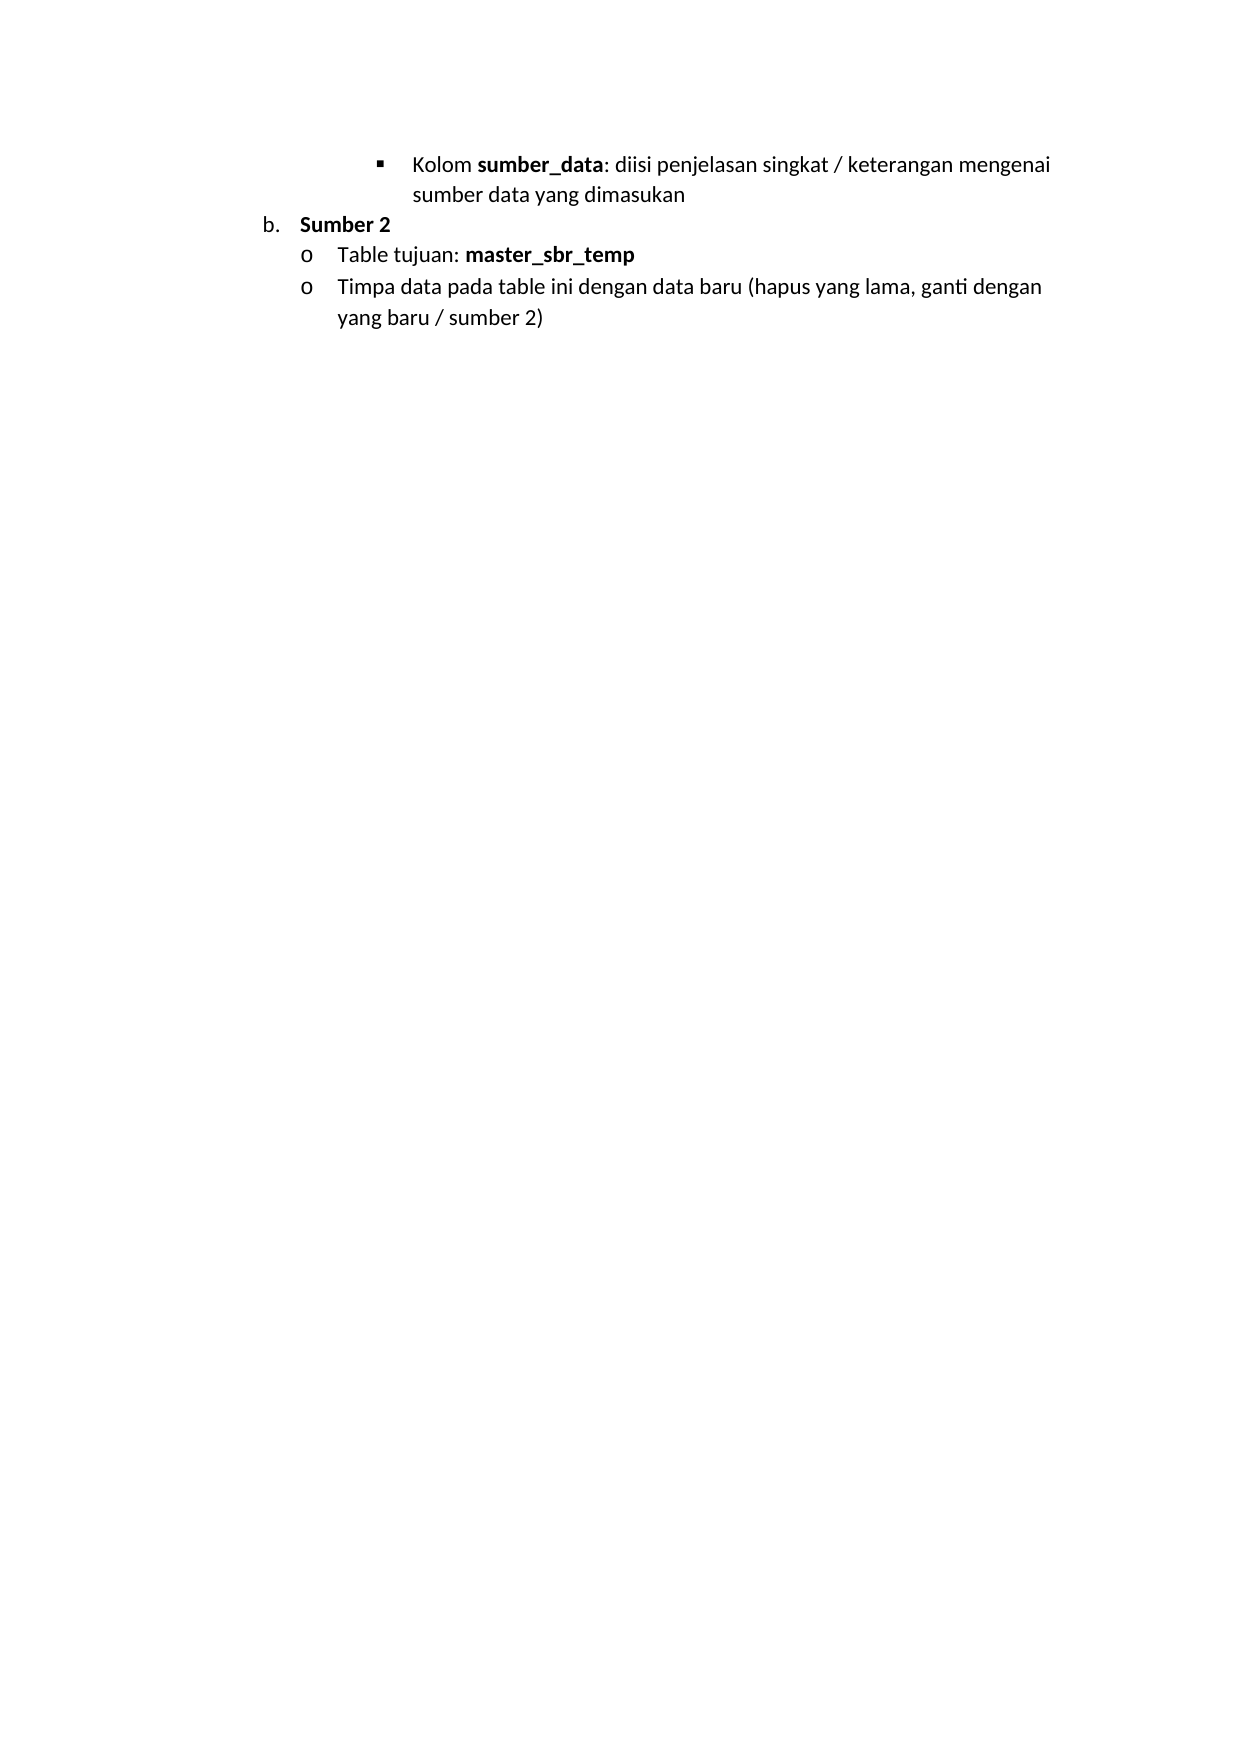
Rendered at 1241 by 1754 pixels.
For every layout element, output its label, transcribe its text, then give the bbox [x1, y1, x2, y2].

list Table tujuan: master_sbr_temp [300, 241, 1090, 270]
list Sumber 2 [262, 210, 1090, 238]
list Kolom sumber_data: diisi penjelasan singkat / keterangan mengenai sumber data yang dimasukan [375, 150, 1090, 208]
list Timpa data pada table ini dengan data baru (hapus yang lama, ganti dengan yang baru / sumber 2) [300, 272, 1090, 331]
